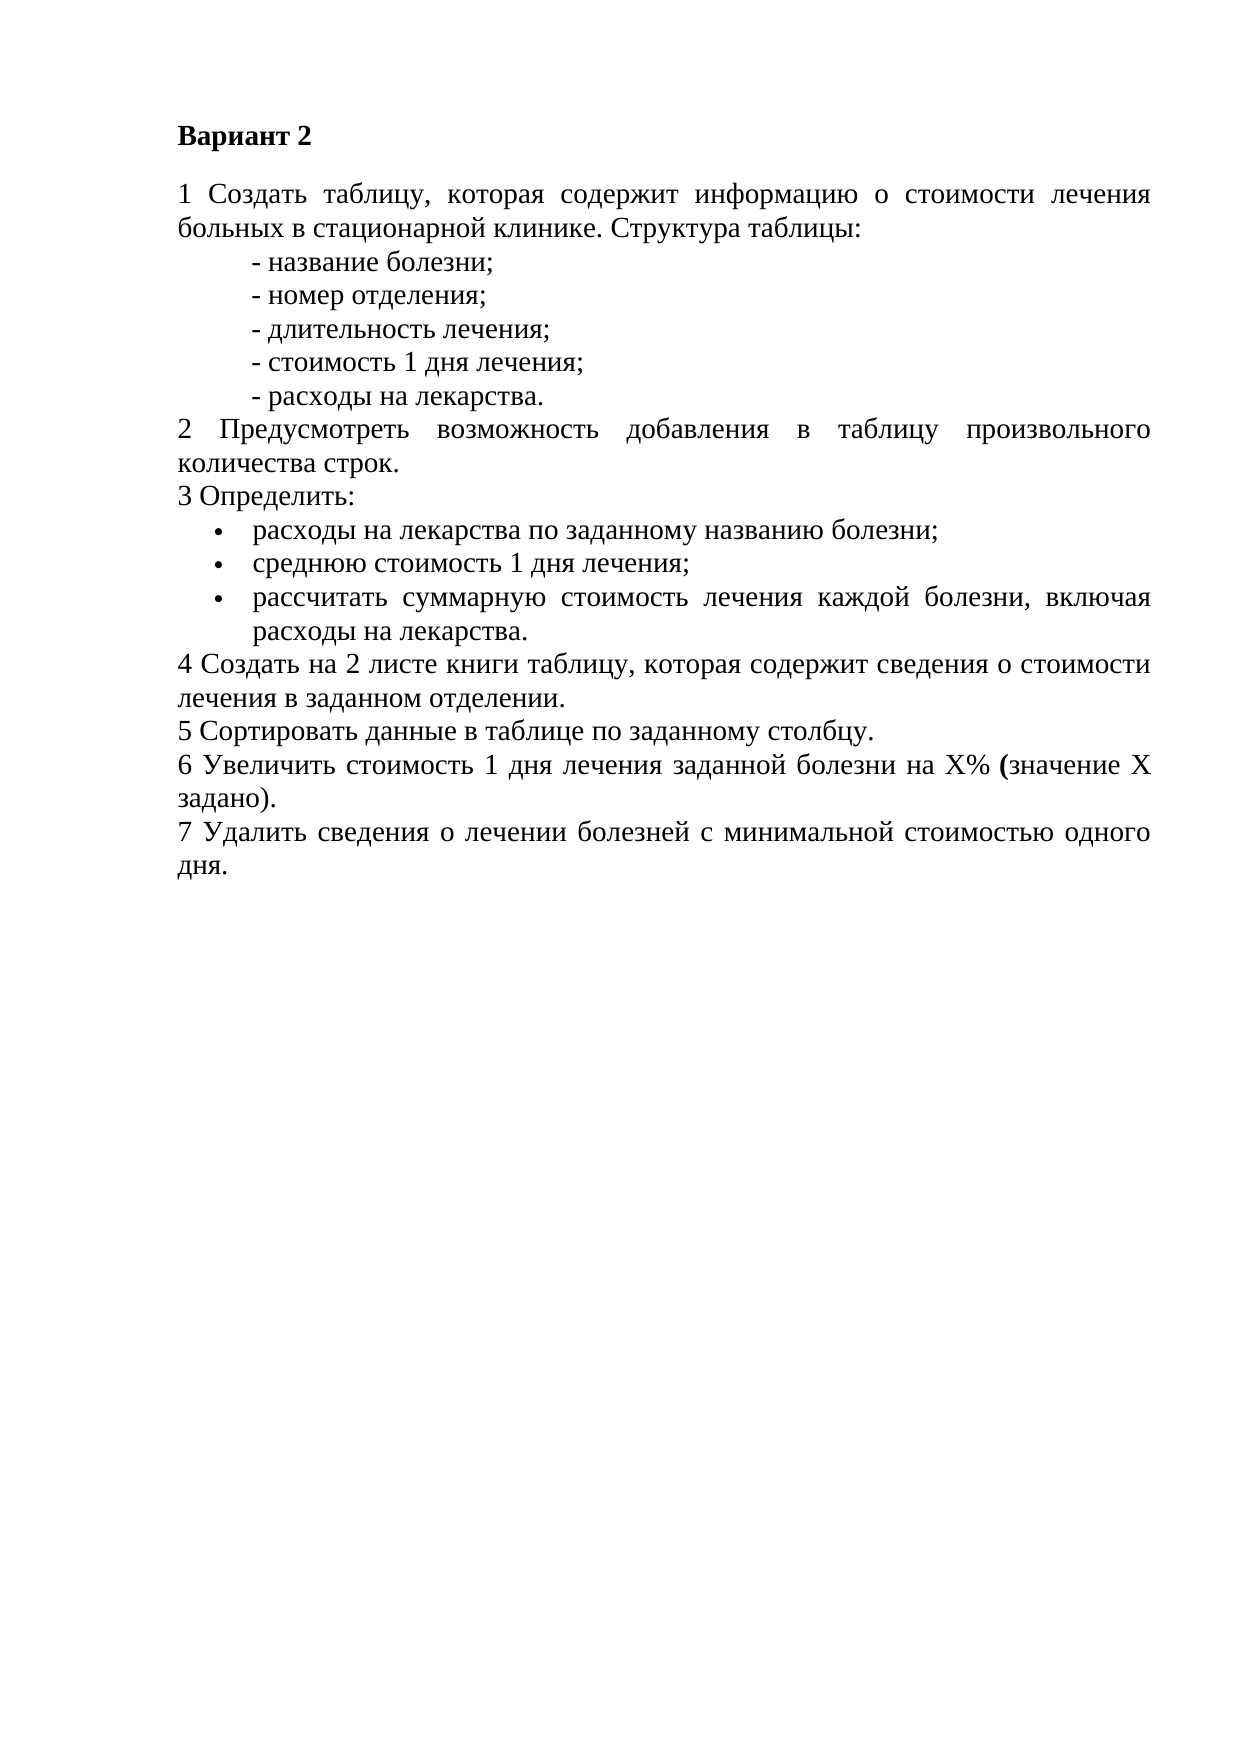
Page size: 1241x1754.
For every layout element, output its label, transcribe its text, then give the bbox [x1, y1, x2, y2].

list расходы на лекарства по заданному названию болезни; [215, 512, 1152, 546]
list среднюю стоимость 1 дня лечения; [215, 546, 1152, 579]
text - длительность лечения; [251, 311, 1152, 344]
text 3 Определить: [177, 478, 1152, 512]
text - расходы на лекарства. [251, 378, 1152, 411]
text 7 Удалить сведения о лечении болезней с минимальной стоимостью одного дня. [177, 814, 1152, 881]
text 4 Создать на 2 листе книги таблицу, которая содержит сведения о стоимости лечения в заданном отделении. [177, 646, 1152, 713]
text 2 Предусмотреть возможность добавления в таблицу произвольного количества строк. [177, 411, 1152, 478]
list рассчитать суммарную стоимость лечения каждой болезни, включая расходы на лекарства. [215, 579, 1152, 646]
text - название болезни; [251, 244, 1152, 277]
text 6 Увеличить стоимость 1 дня лечения заданной болезни на Х% (значение Х задано). [177, 747, 1152, 814]
text - номер отделения; [251, 277, 1152, 311]
text 5 Сортировать данные в таблице по заданному столбцу. [177, 713, 1152, 747]
text - стоимость 1 дня лечения; [251, 344, 1152, 378]
text 1 Создать таблицу, которая содержит информацию о стоимости лечения больных в стационарной клинике. Структура таблицы: [177, 177, 1152, 244]
text Вариант 2 [177, 118, 1152, 152]
